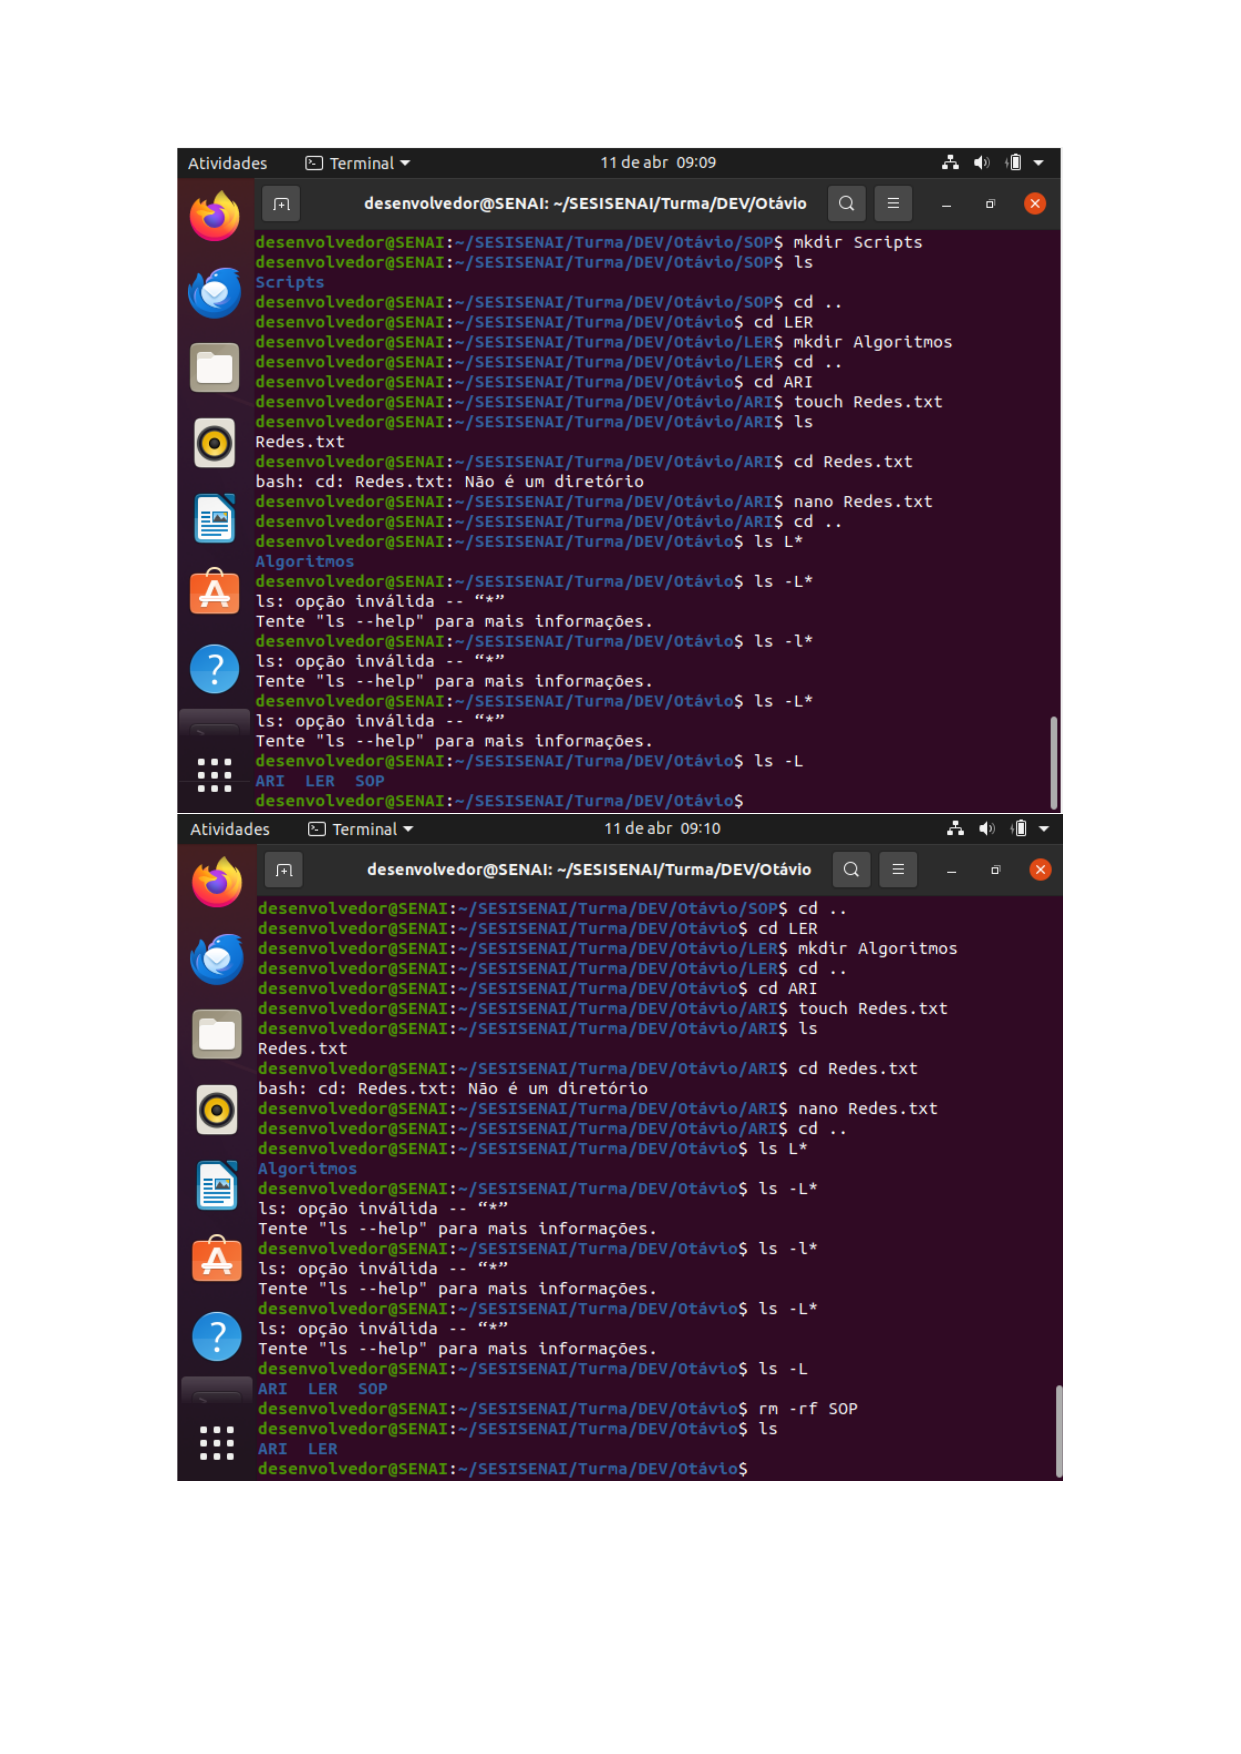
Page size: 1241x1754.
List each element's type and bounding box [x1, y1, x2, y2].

picture [177, 147, 1063, 813]
picture [177, 814, 1063, 1481]
